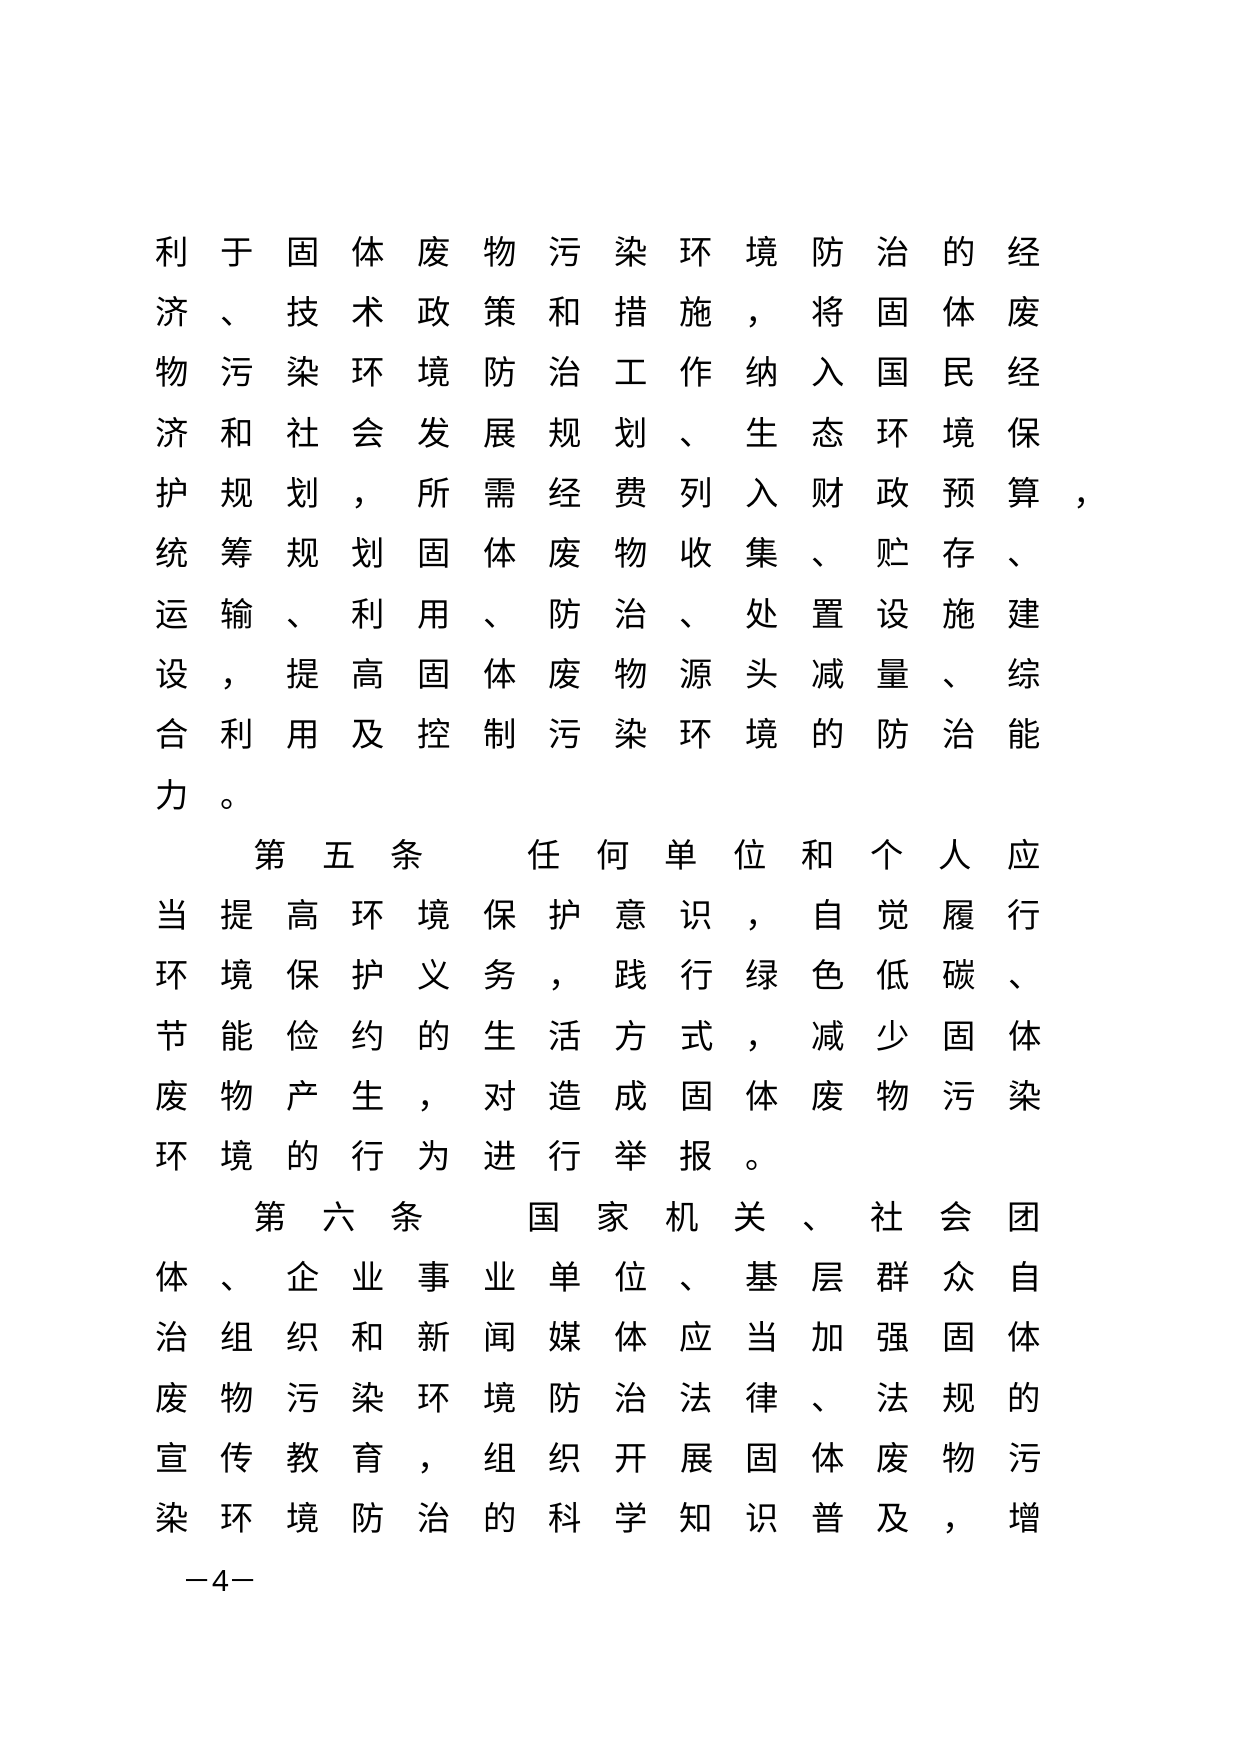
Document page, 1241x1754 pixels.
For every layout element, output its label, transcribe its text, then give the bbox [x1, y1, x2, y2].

text 第六条 国家机关、社会团体、企业事业单位、基层群众自治组织和新闻媒体应当加强固体废物污染环境防治法律、法规的宣传教育，组织开展固体废物污染环境防治的科学知识普及，增强公众固体废物污染防治意识，拓展公众参与途径。 [155, 1184, 1073, 1546]
text 第五条 任何单位和个人应当提高环境保护意识，自觉履行环境保护义务，践行绿色低碳、节能俭约的生活方式，减少固体废物产生，对造成固体废物污染环境的行为进行举报。 [155, 823, 1073, 1184]
